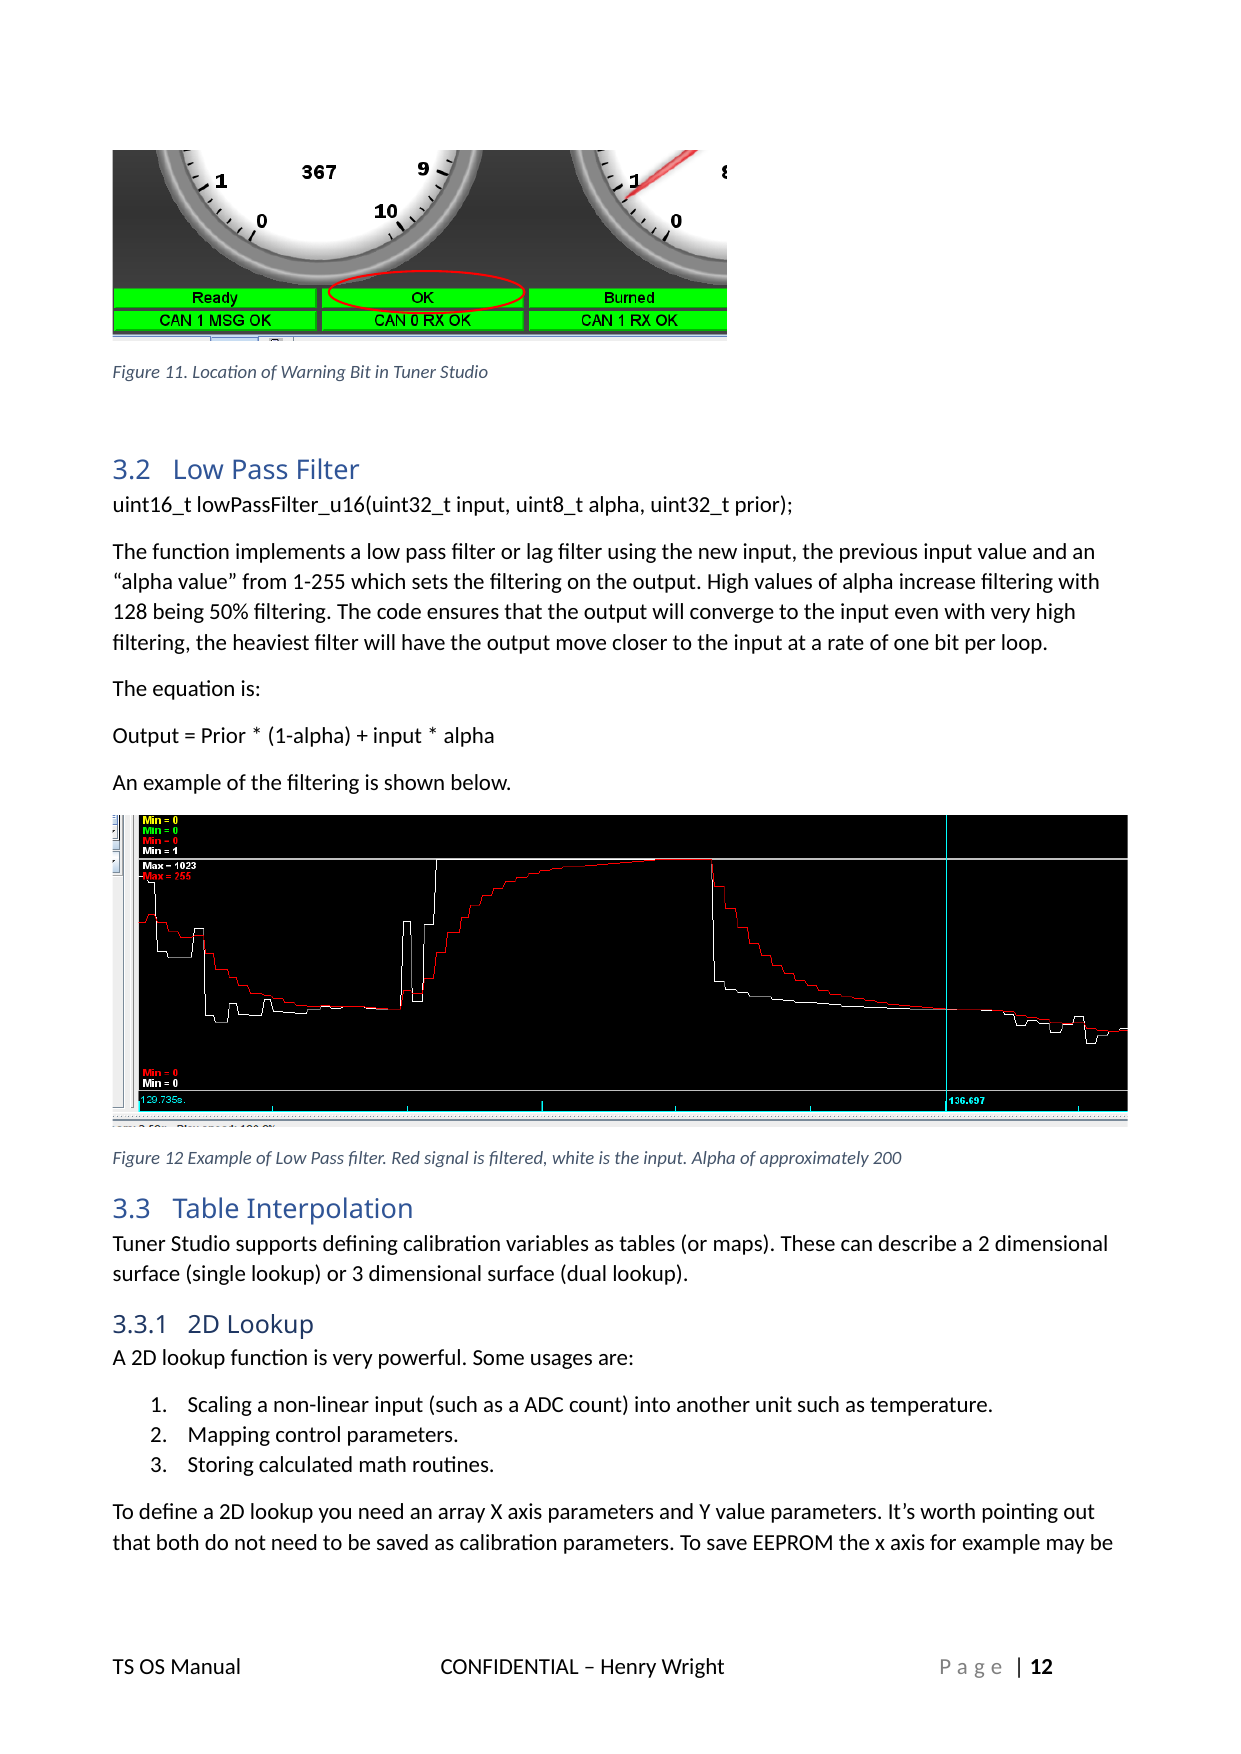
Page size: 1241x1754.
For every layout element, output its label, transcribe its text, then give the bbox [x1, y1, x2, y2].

subtitle Table Interpolation [112, 1189, 1128, 1226]
text An example of the filtering is shown below. [112, 768, 1128, 796]
text uint16_t lowPassFilter_u16(uint32_t input, uint8_t alpha, uint32_t prior); [112, 490, 1128, 518]
text The function implements a low pass filter or lag filter using the new input, the previous input value and an “alpha value” from 1-255 which sets the filtering on the output. High values of alpha increase filtering with 128 being 50% filtering. The code ensures that the output will converge to the input even with very high filtering, the heaviest filter will have the output move closer to the input at a rate of one bit per loop. [112, 537, 1128, 656]
list Storing calculated math routines. [150, 1451, 1128, 1478]
text The equation is: [112, 674, 1128, 703]
picture [112, 150, 727, 341]
picture [112, 815, 1128, 1127]
text Output = Prior * (1-alpha) + input * alpha [112, 721, 1128, 749]
subtitle Low Pass Filter [112, 450, 1128, 487]
subtitle 2D Lookup [112, 1306, 1128, 1341]
list Scaling a non-linear input (such as a ADC count) into another unit such as temperature. [150, 1390, 1128, 1418]
text A 2D lookup function is very powerful. Some usages are: [112, 1343, 1128, 1371]
list Mapping control parameters. [150, 1420, 1128, 1448]
text Tuner Studio supports defining calibration variables as tables (or maps). These can describe a 2 dimensional surface (single lookup) or 3 dimensional surface (dual lookup). [112, 1229, 1128, 1288]
